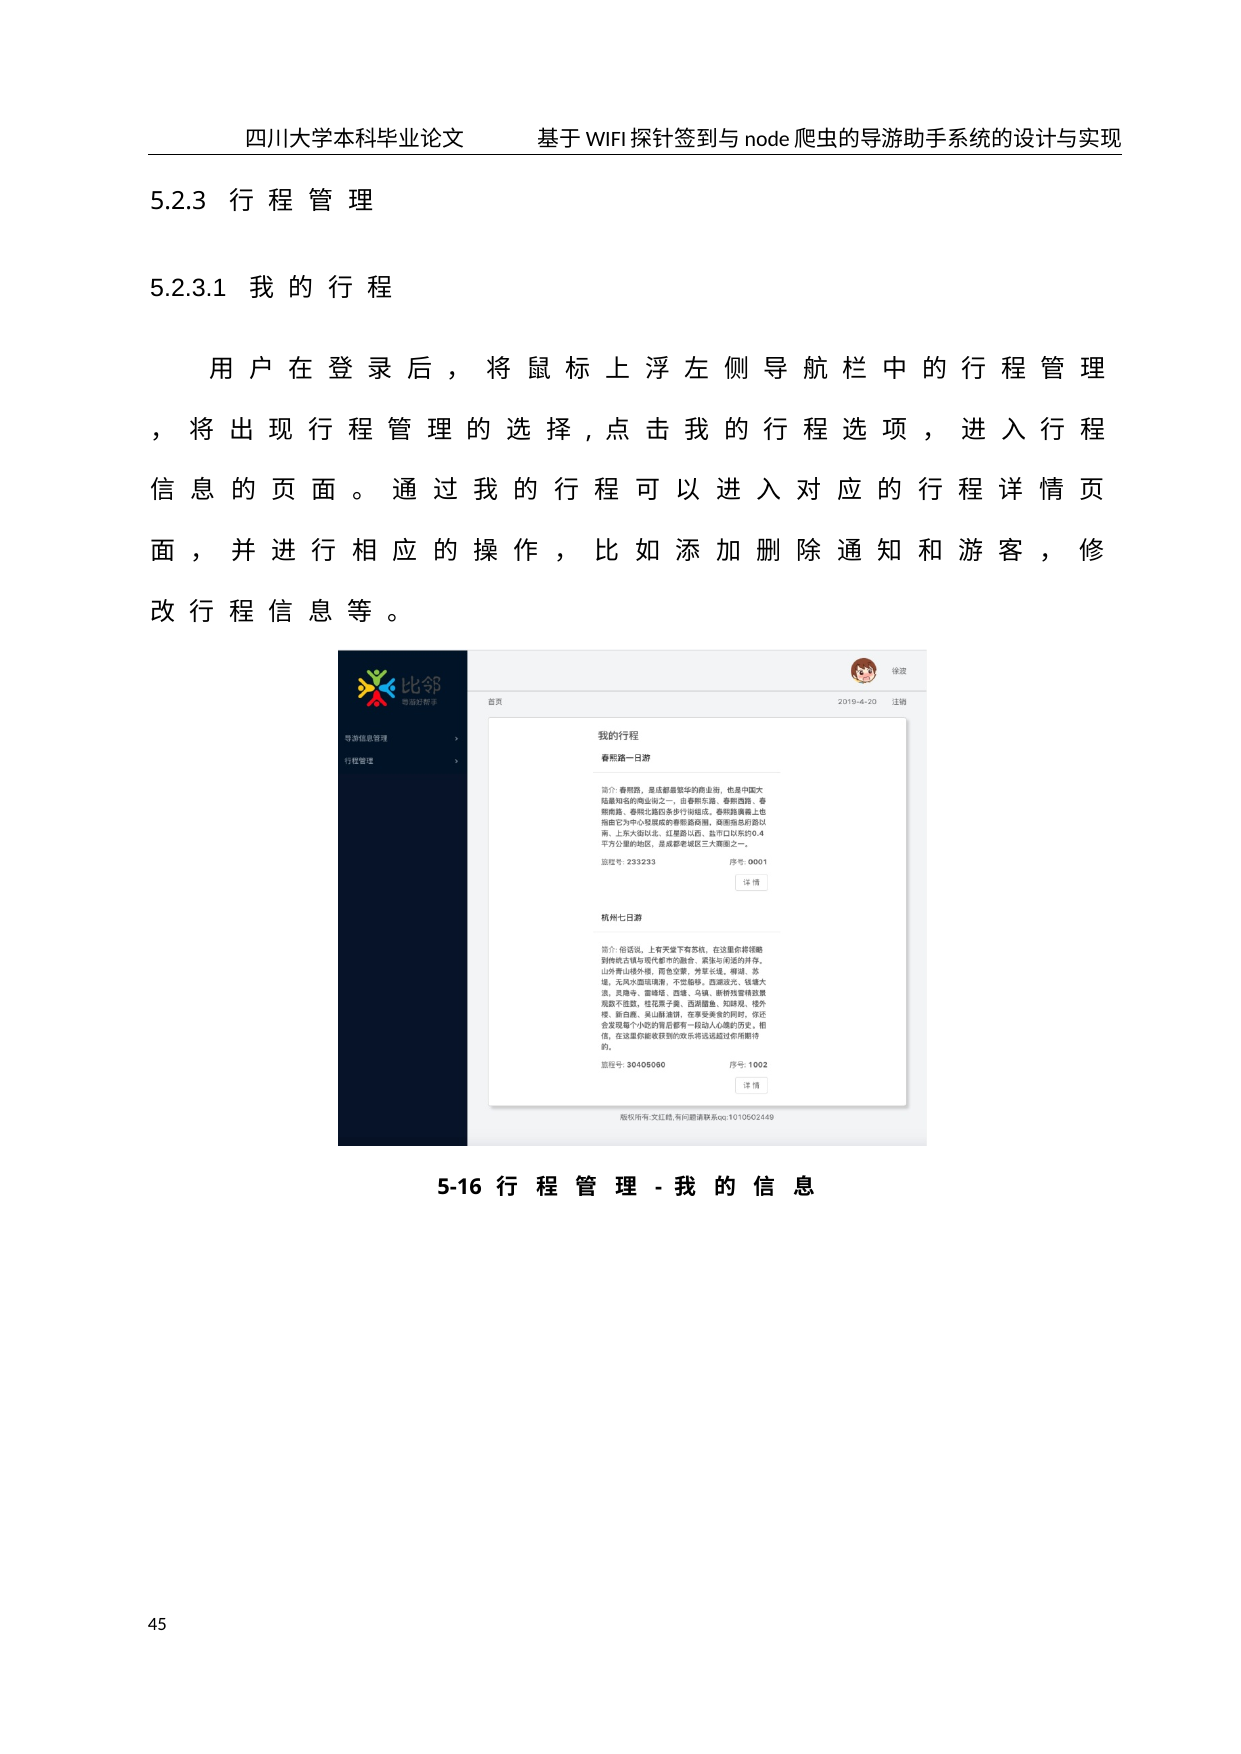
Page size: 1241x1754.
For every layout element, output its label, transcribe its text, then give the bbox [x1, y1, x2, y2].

text 5-16行程管理-我的信息 [150, 1155, 1120, 1215]
subtitle 5.2.3 行程管理 [150, 168, 1120, 229]
subtitle 5.2.3.1 我的行程 [150, 256, 1120, 316]
text 用户在登录后，将鼠标上浮左侧导航栏中的行程管理 ，将出现行程管理的选择,点击我的行程选项，进入行程信息的页面。通过我的行程可以进入对应的行程详情页面，并进行相应的操作，比如添加删除通知和游客，修改行程信息等。 [150, 336, 1120, 639]
picture [338, 649, 927, 1146]
